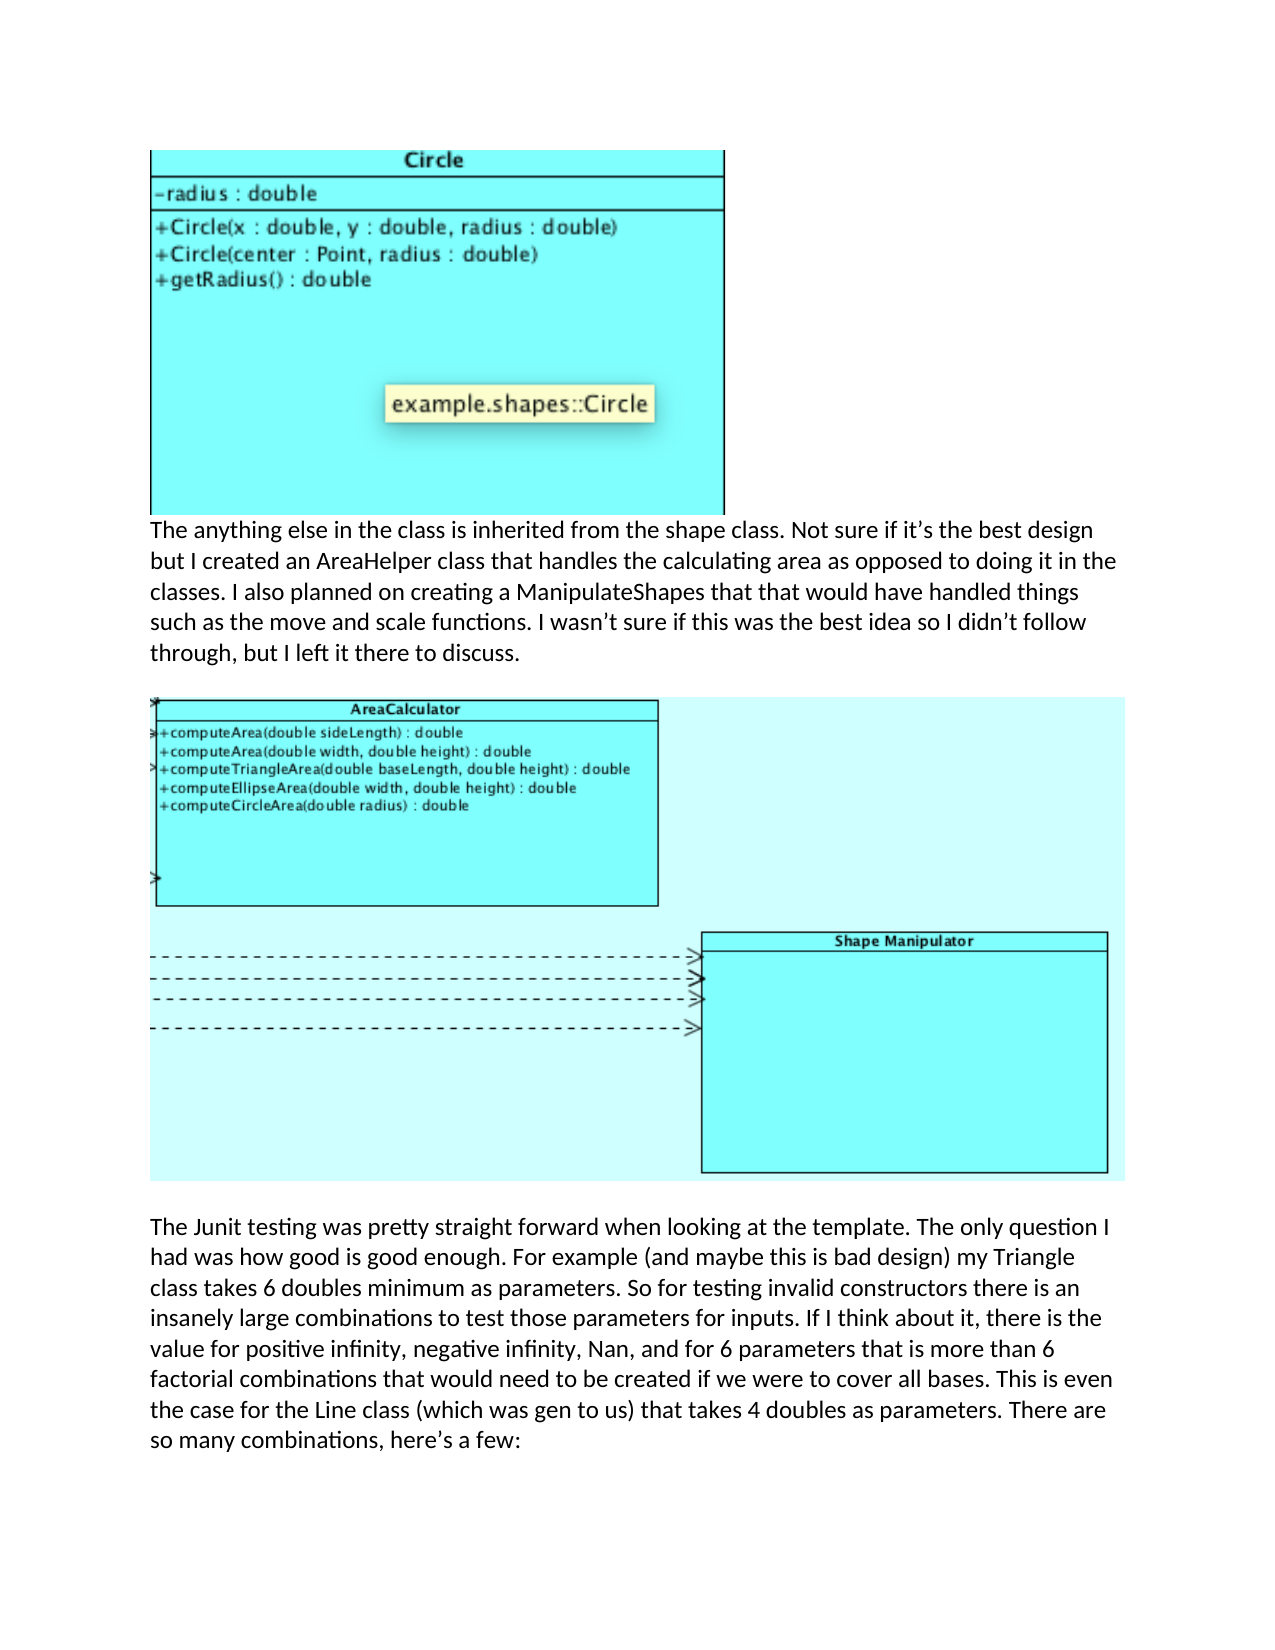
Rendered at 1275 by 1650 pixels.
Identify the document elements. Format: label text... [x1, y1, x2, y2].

text The anything else in the class is inherited from the shape class. Not sure if it’s the best design but I created an AreaHelper class that handles the calculating area as opposed to doing it in the classes. I also planned on creating a ManipulateShapes that that would have handled things such as the move and scale functions. I wasn’t sure if this was the best idea so I didn’t follow through, but I left it there to discuss. [150, 514, 1125, 667]
picture [150, 150, 725, 515]
text The Junit testing was pretty straight forward when looking at the template. The only question I had was how good is good enough. For example (and maybe this is bad design) my Triangle class takes 6 doubles minimum as parameters. So for testing invalid constructors there is an insanely large combinations to test those parameters for inputs. If I think about it, there is the value for positive infinity, negative infinity, Nan, and for 6 parameters that is more than 6 factorial combinations that would need to be created if we were to cover all bases. This is even the case for the Line class (which was gen to us) that takes 4 doubles as parameters. There are so many combinations, here’s a few: [150, 1211, 1125, 1455]
picture [150, 697, 1125, 1181]
